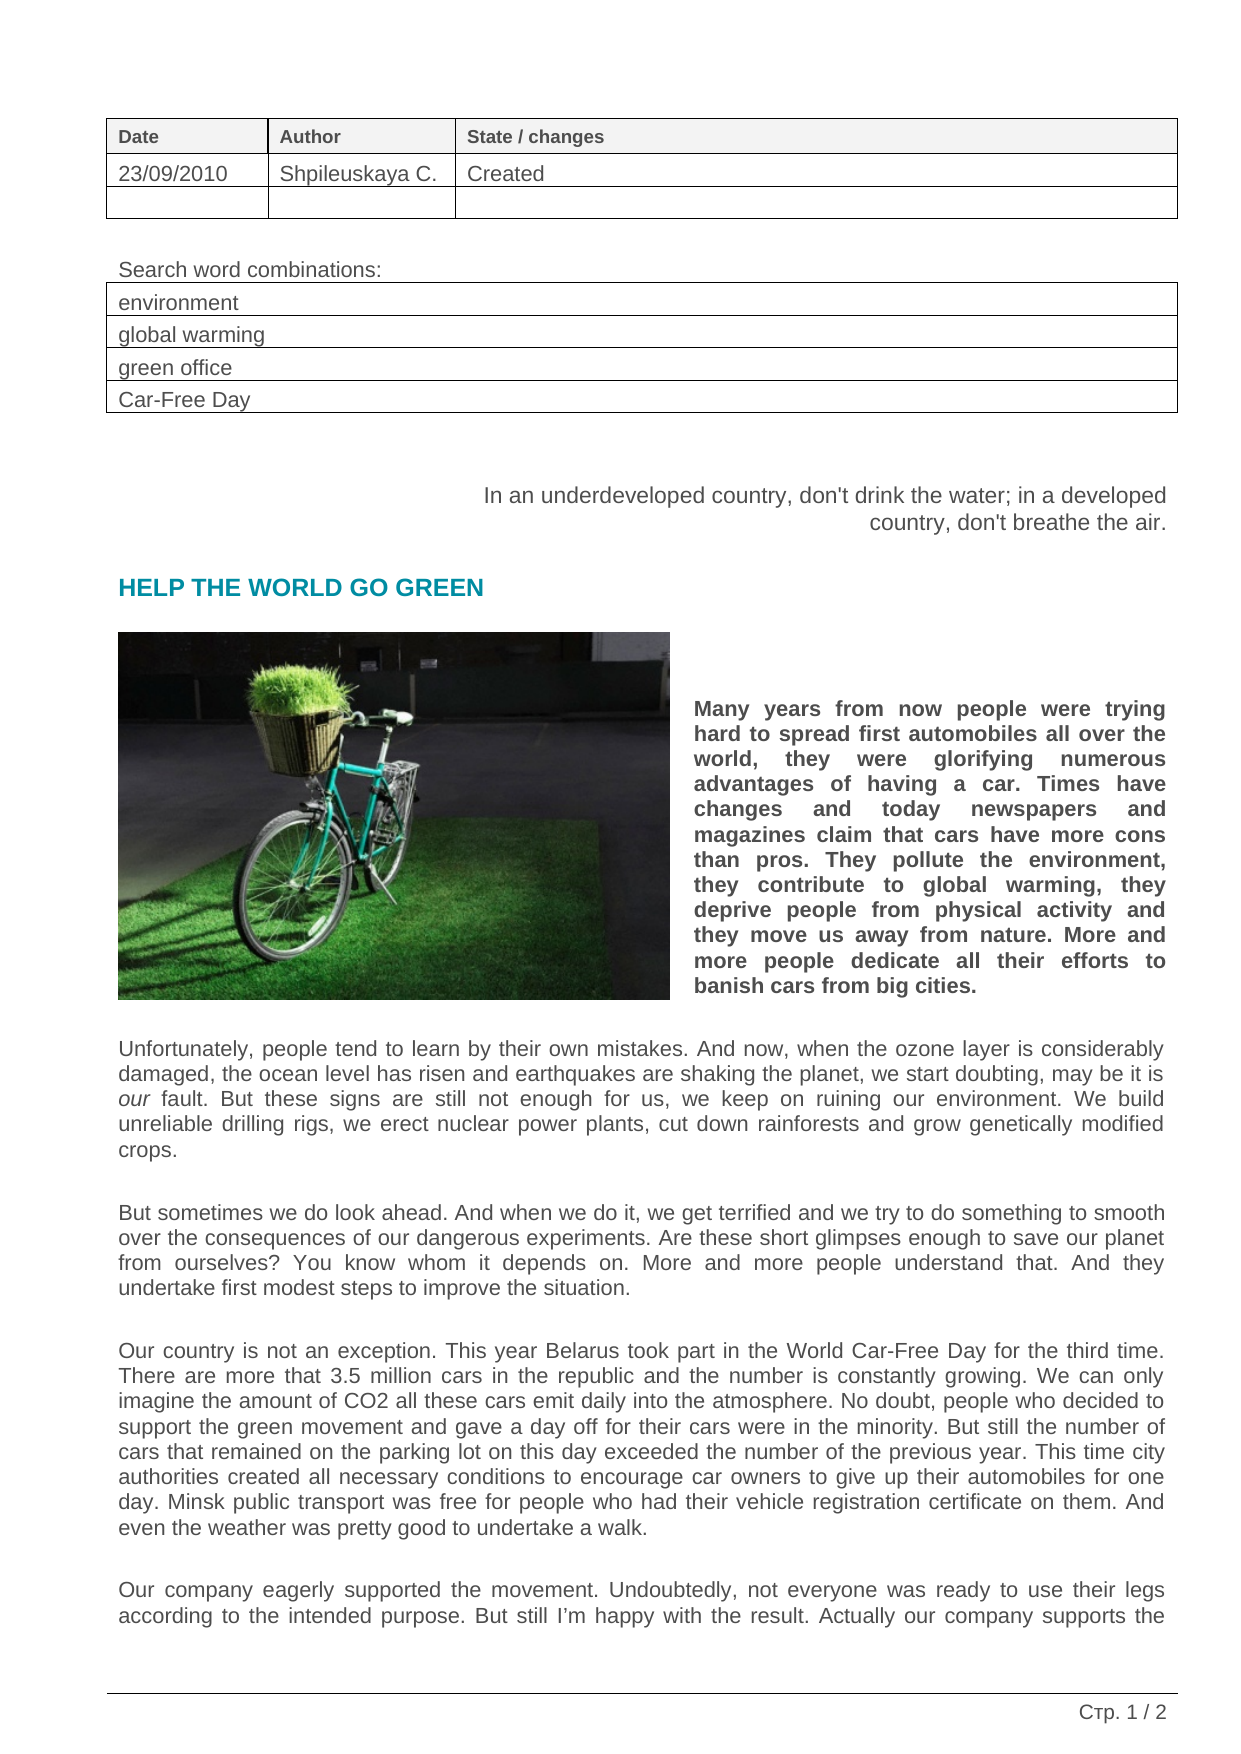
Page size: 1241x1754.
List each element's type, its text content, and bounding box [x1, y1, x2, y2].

table_cell [456, 187, 1177, 218]
table_header Author [269, 119, 455, 153]
table_cell Shpileuskaya C. [269, 154, 455, 186]
table_header [107, 626, 682, 1029]
table_cell 23/09/2010 [107, 154, 268, 186]
table_cell Created [456, 154, 1177, 186]
table_header State / changes [456, 119, 1177, 153]
table_header Many years from now people were trying hard to spread first automobiles all over the world, they were glorifying numerous advantages of having a car. Times have changes and today newspapers and magazines claim that cars have more cons than pros. They pollute the environment, they contribute to global warming, they deprive people from physical activity and they move us away from nature. More and more people dedicate all their efforts to banish cars from big cities. [683, 626, 1178, 1029]
text But sometimes we do look ahead. And when we do it, we get terrified and we try to do something to smooth over the consequences of our dangerous experiments. Are these short glimpses enough to save our planet from ourselves? You know whom it depends on. More and more people understand that. And they undertake first modest steps to improve the situation. [118, 1199, 1167, 1300]
table_cell green office [107, 348, 1177, 380]
table_cell global warming [107, 316, 1177, 347]
table_header environment [107, 283, 1177, 315]
text Unfortunately, people tend to learn by their own mistakes. And now, when the ozone layer is considerably damaged, the ocean level has risen and earthquakes are shaking the planet, we start doubting, may be it is our fault. But these signs are still not enough for us, we keep on ruining our environment. We build unreliable drilling rigs, we erect nuclear power plants, cut down rainforests and grow genetically modified crops. [118, 1036, 1167, 1162]
table_header Date [107, 119, 267, 153]
table_cell Car-Free Day [107, 381, 1177, 412]
subtitle Help the world go green [118, 573, 1167, 601]
text Our country is not an exception. This year Belarus took part in the World Car-Free Day for the third time. There are more that 3.5 million cars in the republic and the number is constantly growing. We can only imagine the amount of CO2 all these cars emit daily into the atmosphere. No doubt, people who decided to support the green movement and gave a day off for their cars were in the minority. But still the number of cars that remained on the parking lot on this day exceeded the number of the previous year. This time city authorities created all necessary conditions to encourage car owners to give up their automobiles for one day. Minsk public transport was free for people who had their vehicle registration certificate on them. And even the weather was pretty good to undertake a walk. [118, 1338, 1167, 1540]
table_cell [269, 187, 455, 218]
table_cell [107, 187, 268, 218]
picture [118, 632, 670, 1000]
text In an underdeveloped country, don't drink the water; in a developed country, don't breathe the air. [118, 482, 1167, 535]
text Search word combinations: [118, 257, 1167, 282]
